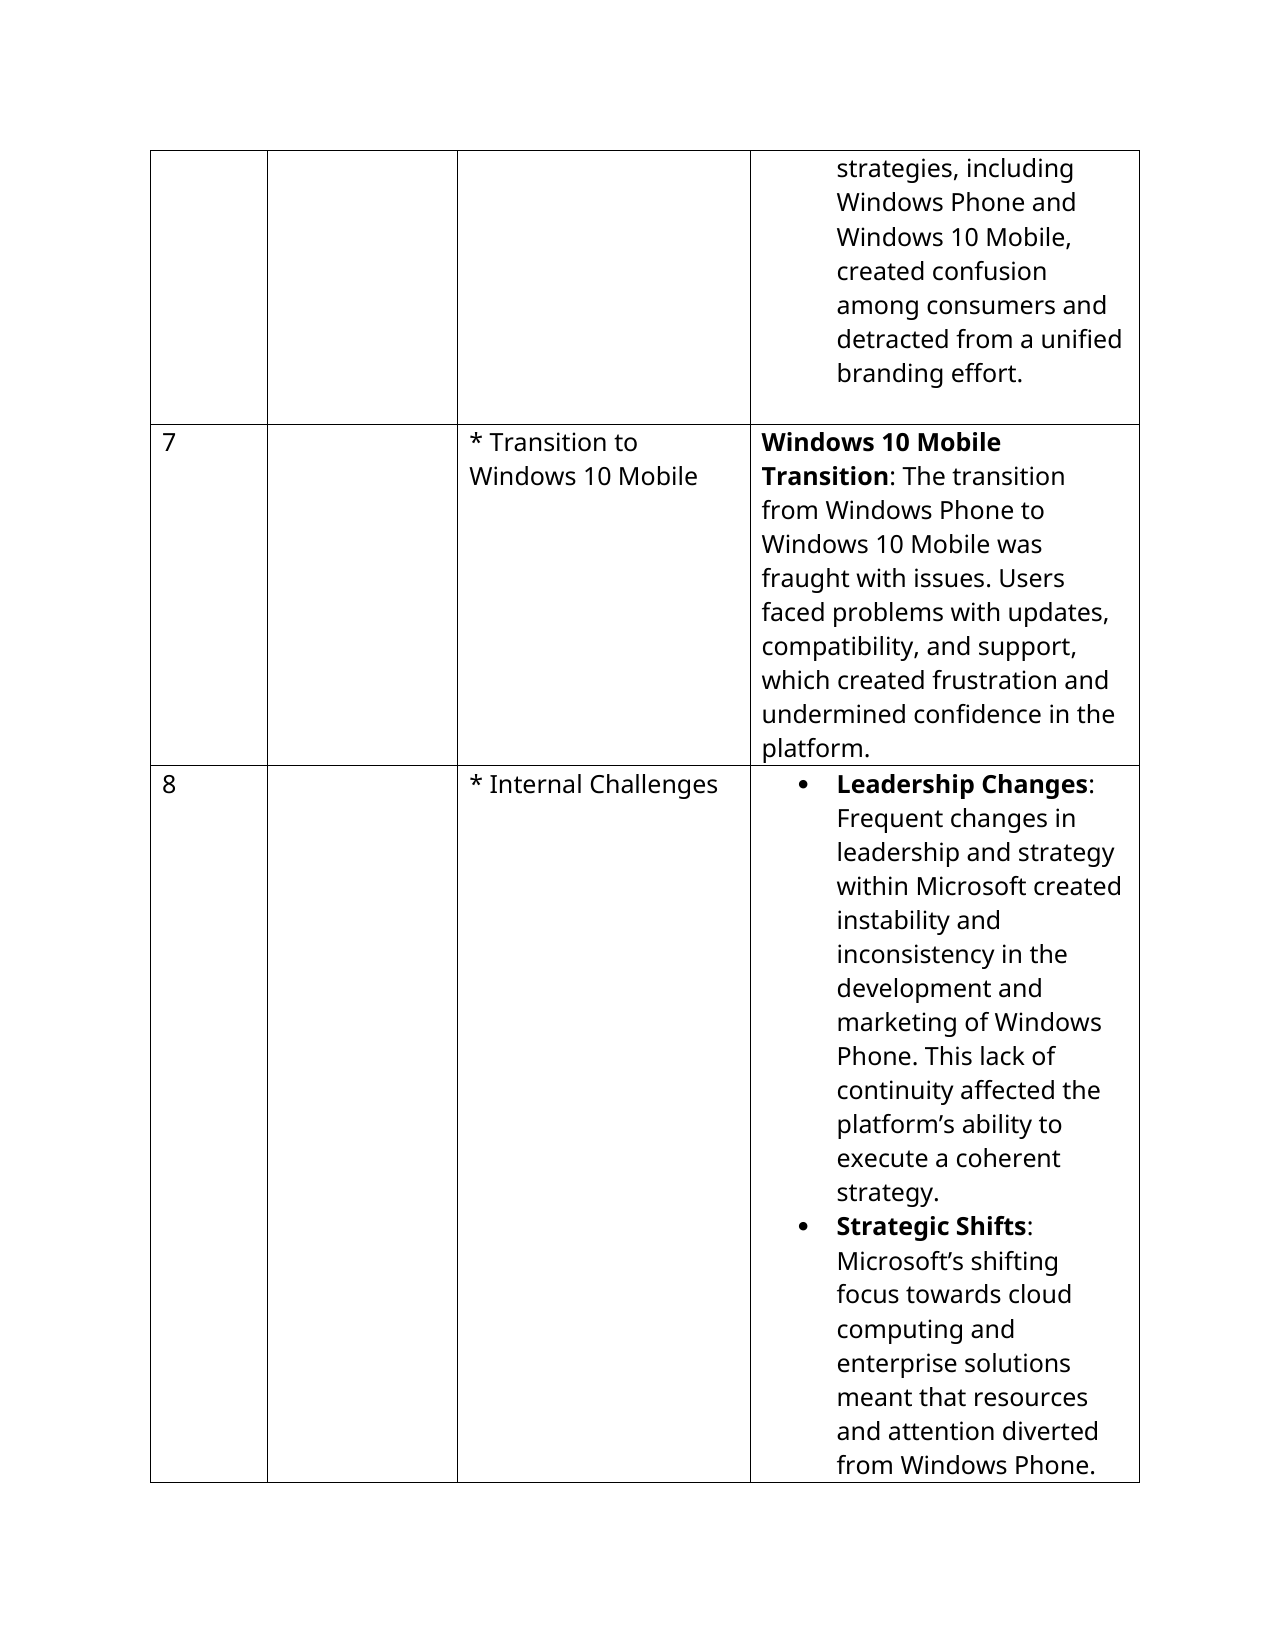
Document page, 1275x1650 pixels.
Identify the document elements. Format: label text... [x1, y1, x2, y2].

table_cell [751, 151, 1139, 423]
table_cell 8 [151, 766, 267, 1482]
table_cell 6 [151, 151, 267, 423]
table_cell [458, 766, 750, 1482]
table_cell [268, 151, 457, 423]
table_cell [268, 425, 457, 765]
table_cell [458, 151, 750, 423]
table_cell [751, 766, 1139, 1482]
table_cell * Transition to Windows 10 Mobile [458, 425, 750, 765]
table_cell [268, 766, 457, 1482]
table_cell Windows 10 Mobile Transition: The transition from Windows Phone to Windows 10 Mobile was fraught with issues. Users faced problems with updates, compatibility, and support, which created frustration and undermined confidence in the platform. [751, 425, 1139, 765]
table_cell 7 [151, 425, 267, 765]
